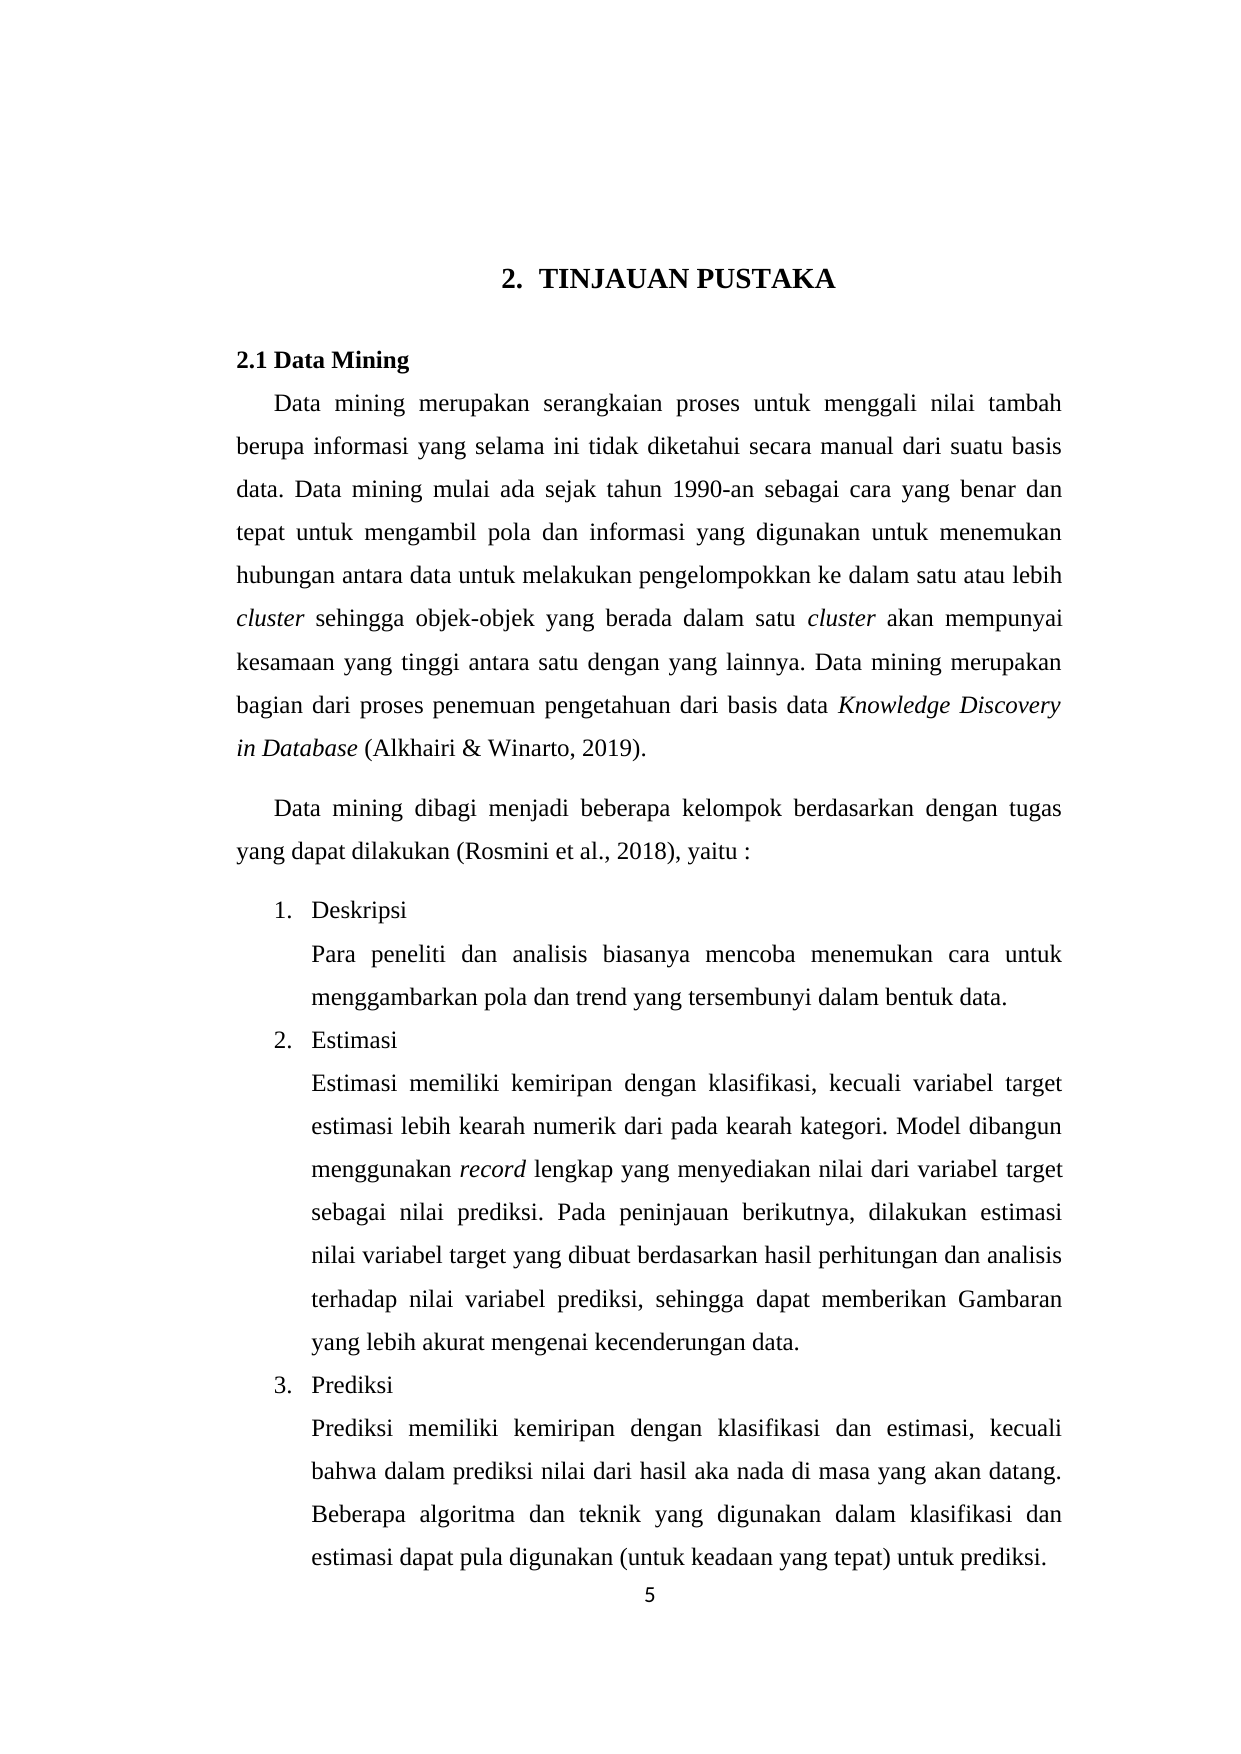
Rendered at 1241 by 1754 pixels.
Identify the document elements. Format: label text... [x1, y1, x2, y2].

list Deskripsi [274, 896, 1063, 924]
text Data mining merupakan serangkaian proses untuk menggali nilai tambah berupa informasi yang selama ini tidak diketahui secara manual dari suatu basis data. Data mining mulai ada sejak tahun 1990-an sebagai cara yang benar dan tepat untuk mengambil pola dan informasi yang digunakan untuk menemukan hubungan antara data untuk melakukan pengelompokkan ke dalam satu atau lebih cluster sehingga objek-objek yang berada dalam satu cluster akan mempunyai kesamaan yang tinggi antara satu dengan yang lainnya. Data mining merupakan bagian dari proses penemuan pengetahuan dari basis data Knowledge Discovery in Database (Alkhairi & Winarto, 2019). [236, 388, 1063, 762]
subtitle 2.1 Data Mining [236, 345, 1063, 373]
list Para peneliti dan analisis biasanya mencoba menemukan cara untuk menggambarkan pola dan trend yang tersembunyi dalam bentuk data. [311, 939, 1063, 1011]
subtitle TINJAUAN PUSTAKA [274, 261, 1063, 295]
list Prediksi memiliki kemiripan dengan klasifikasi dan estimasi, kecuali bahwa dalam prediksi nilai dari hasil aka nada di masa yang akan datang. Beberapa algoritma dan teknik yang digunakan dalam klasifikasi dan estimasi dapat pula digunakan (untuk keadaan yang tepat) untuk prediksi. [311, 1413, 1063, 1571]
list Estimasi memiliki kemiripan dengan klasifikasi, kecuali variabel target estimasi lebih kearah numerik dari pada kearah kategori. Model dibangun menggunakan record lengkap yang menyediakan nilai dari variabel target sebagai nilai prediksi. Pada peninjauan berikutnya, dilakukan estimasi nilai variabel target yang dibuat berdasarkan hasil perhitungan dan analisis terhadap nilai variabel prediksi, sehingga dapat memberikan Gambaran yang lebih akurat mengenai kecenderungan data. [311, 1068, 1063, 1356]
list Prediksi [274, 1370, 1063, 1399]
text Data mining dibagi menjadi beberapa kelompok berdasarkan dengan tugas yang dapat dilakukan (Rosmini et al., 2018), yaitu : [236, 793, 1063, 864]
list Estimasi [274, 1025, 1063, 1054]
